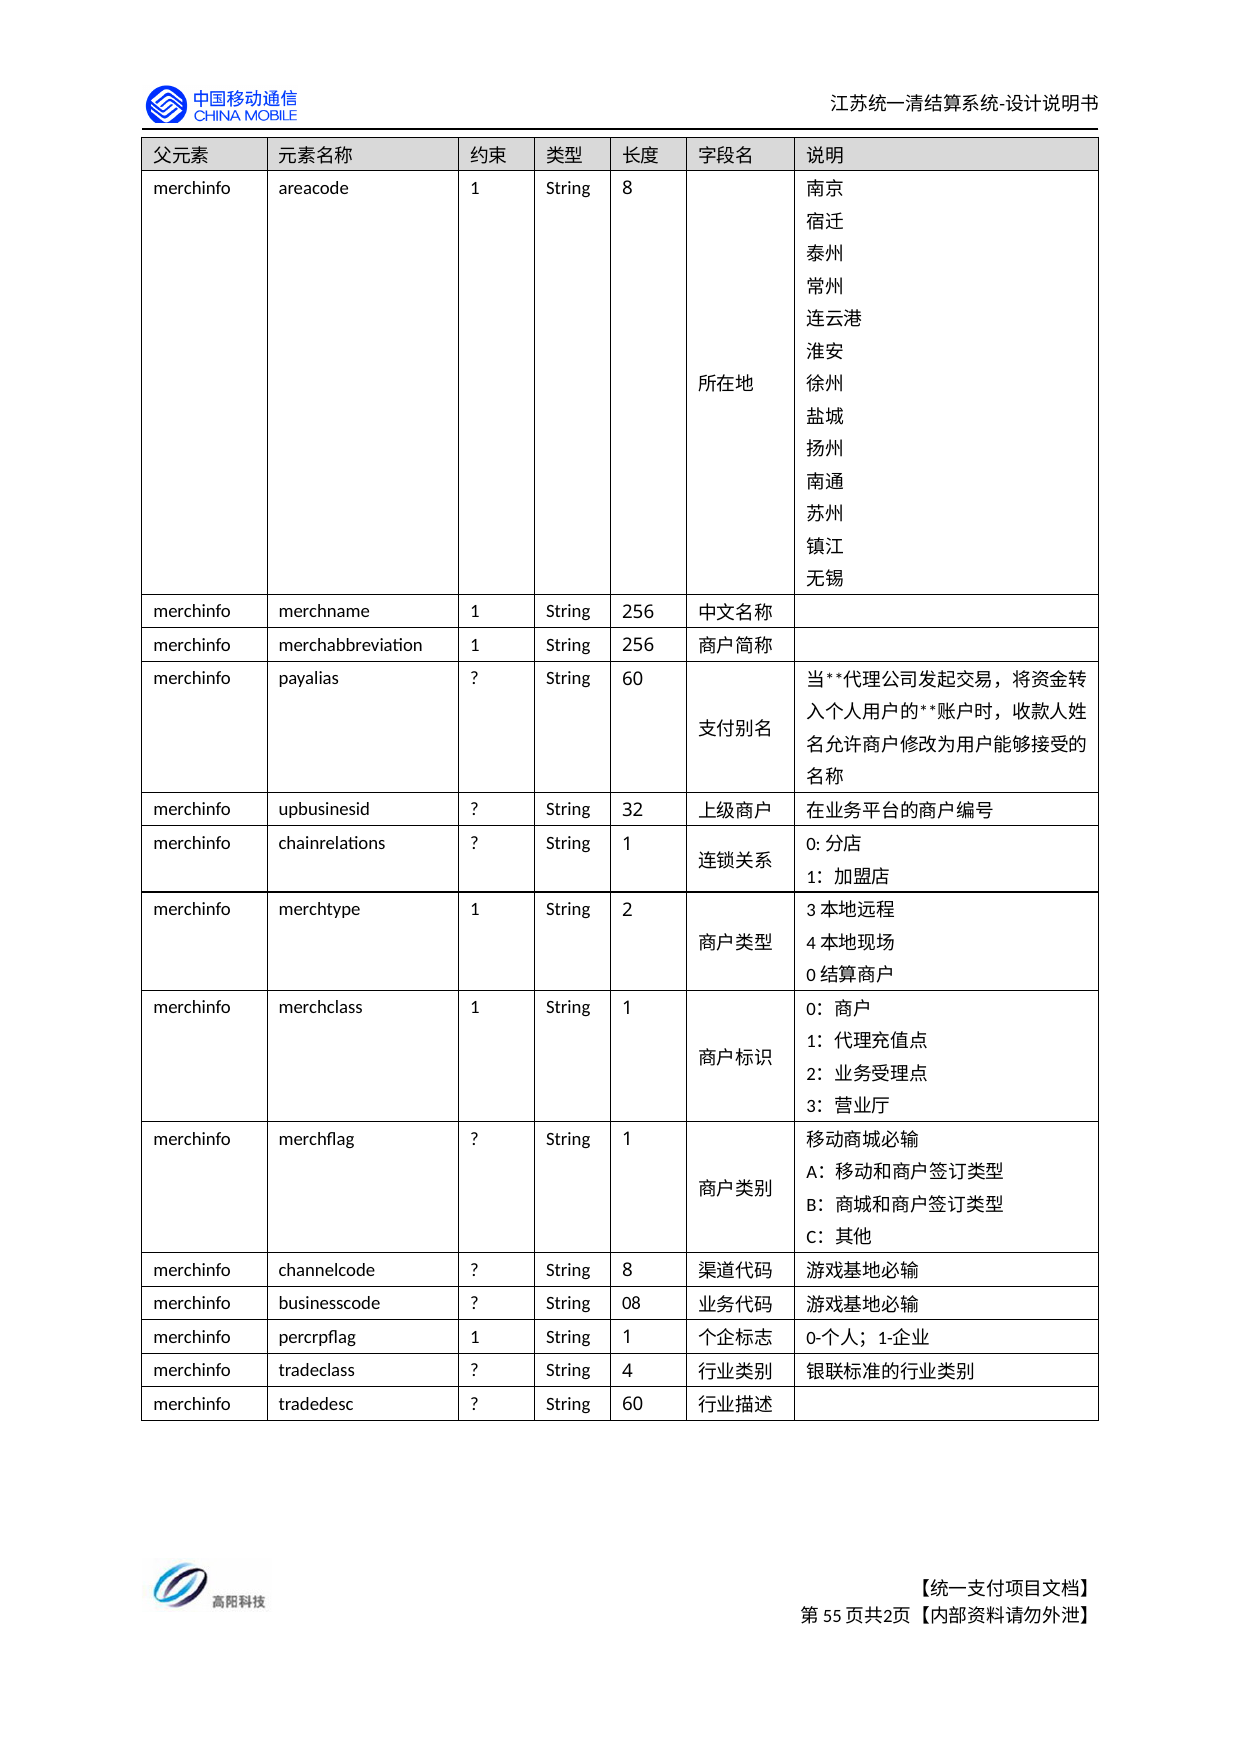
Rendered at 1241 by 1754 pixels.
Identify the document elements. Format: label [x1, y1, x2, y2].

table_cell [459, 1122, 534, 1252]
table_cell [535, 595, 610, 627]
picture [141, 85, 298, 123]
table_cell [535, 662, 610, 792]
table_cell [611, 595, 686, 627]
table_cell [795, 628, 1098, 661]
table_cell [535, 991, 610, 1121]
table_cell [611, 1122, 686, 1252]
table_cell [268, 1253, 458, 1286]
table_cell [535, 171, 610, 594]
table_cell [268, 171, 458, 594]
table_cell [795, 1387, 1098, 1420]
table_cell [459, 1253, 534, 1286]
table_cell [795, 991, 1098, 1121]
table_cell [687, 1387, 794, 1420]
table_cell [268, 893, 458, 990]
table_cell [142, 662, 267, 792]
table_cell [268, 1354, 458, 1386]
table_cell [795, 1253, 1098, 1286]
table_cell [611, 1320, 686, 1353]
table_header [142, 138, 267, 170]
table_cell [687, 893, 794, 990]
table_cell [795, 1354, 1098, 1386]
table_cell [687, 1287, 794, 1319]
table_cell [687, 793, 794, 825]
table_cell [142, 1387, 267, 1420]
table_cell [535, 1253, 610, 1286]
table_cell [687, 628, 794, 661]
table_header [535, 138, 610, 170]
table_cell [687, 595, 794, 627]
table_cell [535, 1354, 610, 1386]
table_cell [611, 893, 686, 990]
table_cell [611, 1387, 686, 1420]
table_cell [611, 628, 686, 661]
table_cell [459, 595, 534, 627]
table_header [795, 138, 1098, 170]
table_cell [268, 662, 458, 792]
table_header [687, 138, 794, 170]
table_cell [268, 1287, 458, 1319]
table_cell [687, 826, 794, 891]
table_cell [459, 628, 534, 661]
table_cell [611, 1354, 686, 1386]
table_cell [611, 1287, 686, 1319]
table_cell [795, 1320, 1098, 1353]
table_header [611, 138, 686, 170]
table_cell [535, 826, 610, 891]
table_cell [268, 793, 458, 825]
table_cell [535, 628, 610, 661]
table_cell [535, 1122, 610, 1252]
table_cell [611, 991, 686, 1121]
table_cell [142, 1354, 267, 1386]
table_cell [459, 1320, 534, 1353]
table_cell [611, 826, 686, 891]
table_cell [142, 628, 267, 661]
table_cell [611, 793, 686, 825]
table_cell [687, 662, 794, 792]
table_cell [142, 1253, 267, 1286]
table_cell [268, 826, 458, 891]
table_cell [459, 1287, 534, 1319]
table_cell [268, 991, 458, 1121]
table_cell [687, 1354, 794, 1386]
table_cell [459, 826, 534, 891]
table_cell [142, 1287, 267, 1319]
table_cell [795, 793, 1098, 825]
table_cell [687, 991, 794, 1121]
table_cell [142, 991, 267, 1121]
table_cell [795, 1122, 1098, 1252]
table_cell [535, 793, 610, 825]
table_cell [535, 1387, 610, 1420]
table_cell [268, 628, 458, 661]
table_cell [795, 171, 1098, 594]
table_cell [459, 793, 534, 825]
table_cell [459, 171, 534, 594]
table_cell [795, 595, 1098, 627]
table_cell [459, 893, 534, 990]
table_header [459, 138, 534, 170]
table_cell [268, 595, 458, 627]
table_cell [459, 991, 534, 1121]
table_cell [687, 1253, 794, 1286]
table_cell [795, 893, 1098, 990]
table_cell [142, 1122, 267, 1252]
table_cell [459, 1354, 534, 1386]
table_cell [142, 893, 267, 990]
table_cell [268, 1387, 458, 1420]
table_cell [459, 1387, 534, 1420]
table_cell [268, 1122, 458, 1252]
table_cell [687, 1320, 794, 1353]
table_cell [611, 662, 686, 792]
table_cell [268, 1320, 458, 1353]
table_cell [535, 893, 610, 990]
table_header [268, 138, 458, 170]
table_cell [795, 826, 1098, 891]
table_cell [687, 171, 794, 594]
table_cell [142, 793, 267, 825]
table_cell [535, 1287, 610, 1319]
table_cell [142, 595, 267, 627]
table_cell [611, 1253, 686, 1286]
picture [141, 1558, 273, 1612]
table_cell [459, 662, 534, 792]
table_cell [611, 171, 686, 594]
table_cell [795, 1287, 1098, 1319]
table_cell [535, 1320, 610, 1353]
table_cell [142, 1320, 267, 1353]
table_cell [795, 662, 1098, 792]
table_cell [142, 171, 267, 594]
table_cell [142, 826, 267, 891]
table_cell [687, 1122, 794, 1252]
